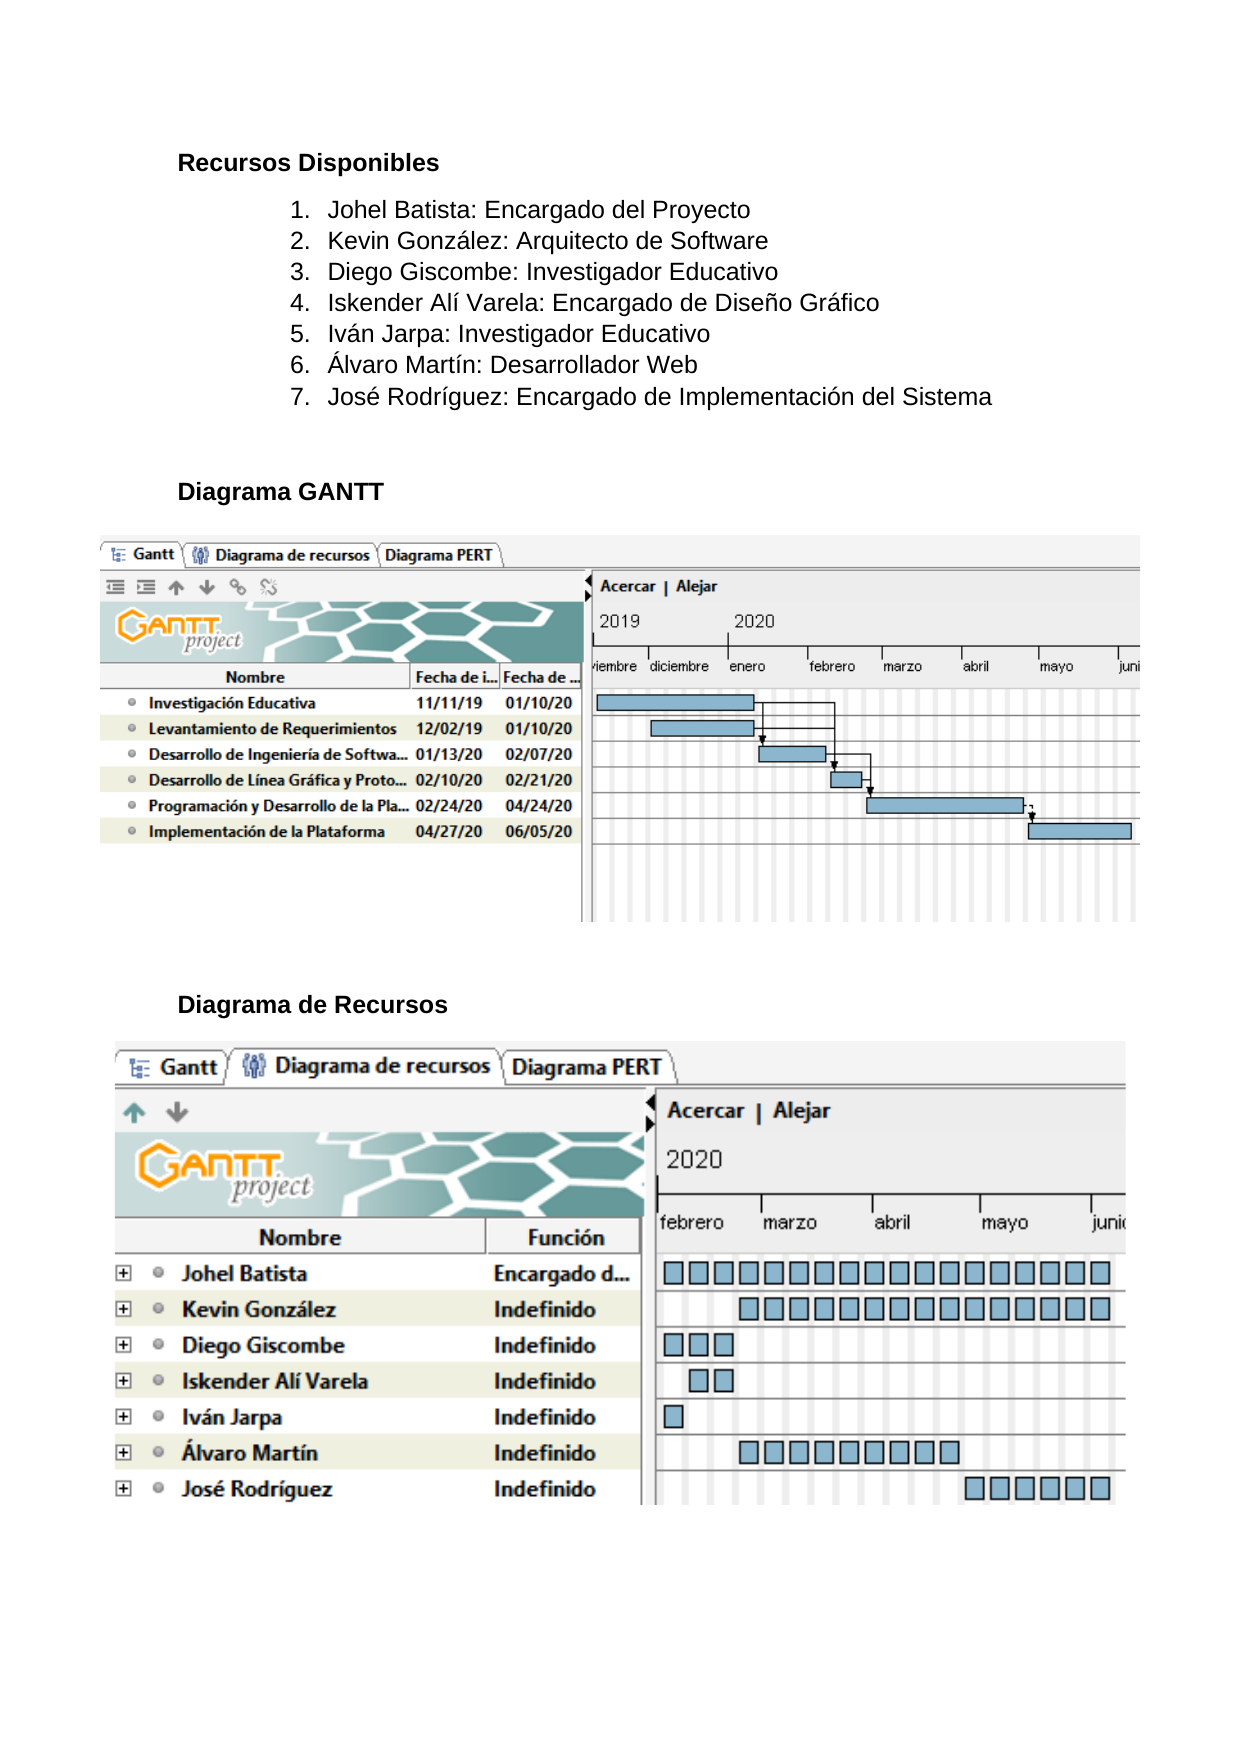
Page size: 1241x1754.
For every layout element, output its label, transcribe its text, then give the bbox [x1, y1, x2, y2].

text Recursos Disponibles [177, 148, 1063, 176]
text Diagrama GANTT [177, 477, 1063, 506]
text Diagrama de Recursos [177, 990, 1063, 1019]
list Iván Jarpa: Investigador Educativo [290, 319, 1063, 348]
list José Rodríguez: Encargado de Implementación del Sistema [290, 382, 1063, 410]
list Kevin González: Arquitecto de Software [290, 226, 1063, 255]
picture [100, 535, 1141, 922]
picture [114, 1041, 1126, 1505]
list Álvaro Martín: Desarrollador Web [290, 351, 1063, 379]
list Iskender Alí Varela: Encargado de Diseño Gráfico [290, 288, 1063, 317]
list Johel Batista: Encargado del Proyecto [290, 195, 1063, 224]
list Diego Giscombe: Investigador Educativo [290, 257, 1063, 286]
